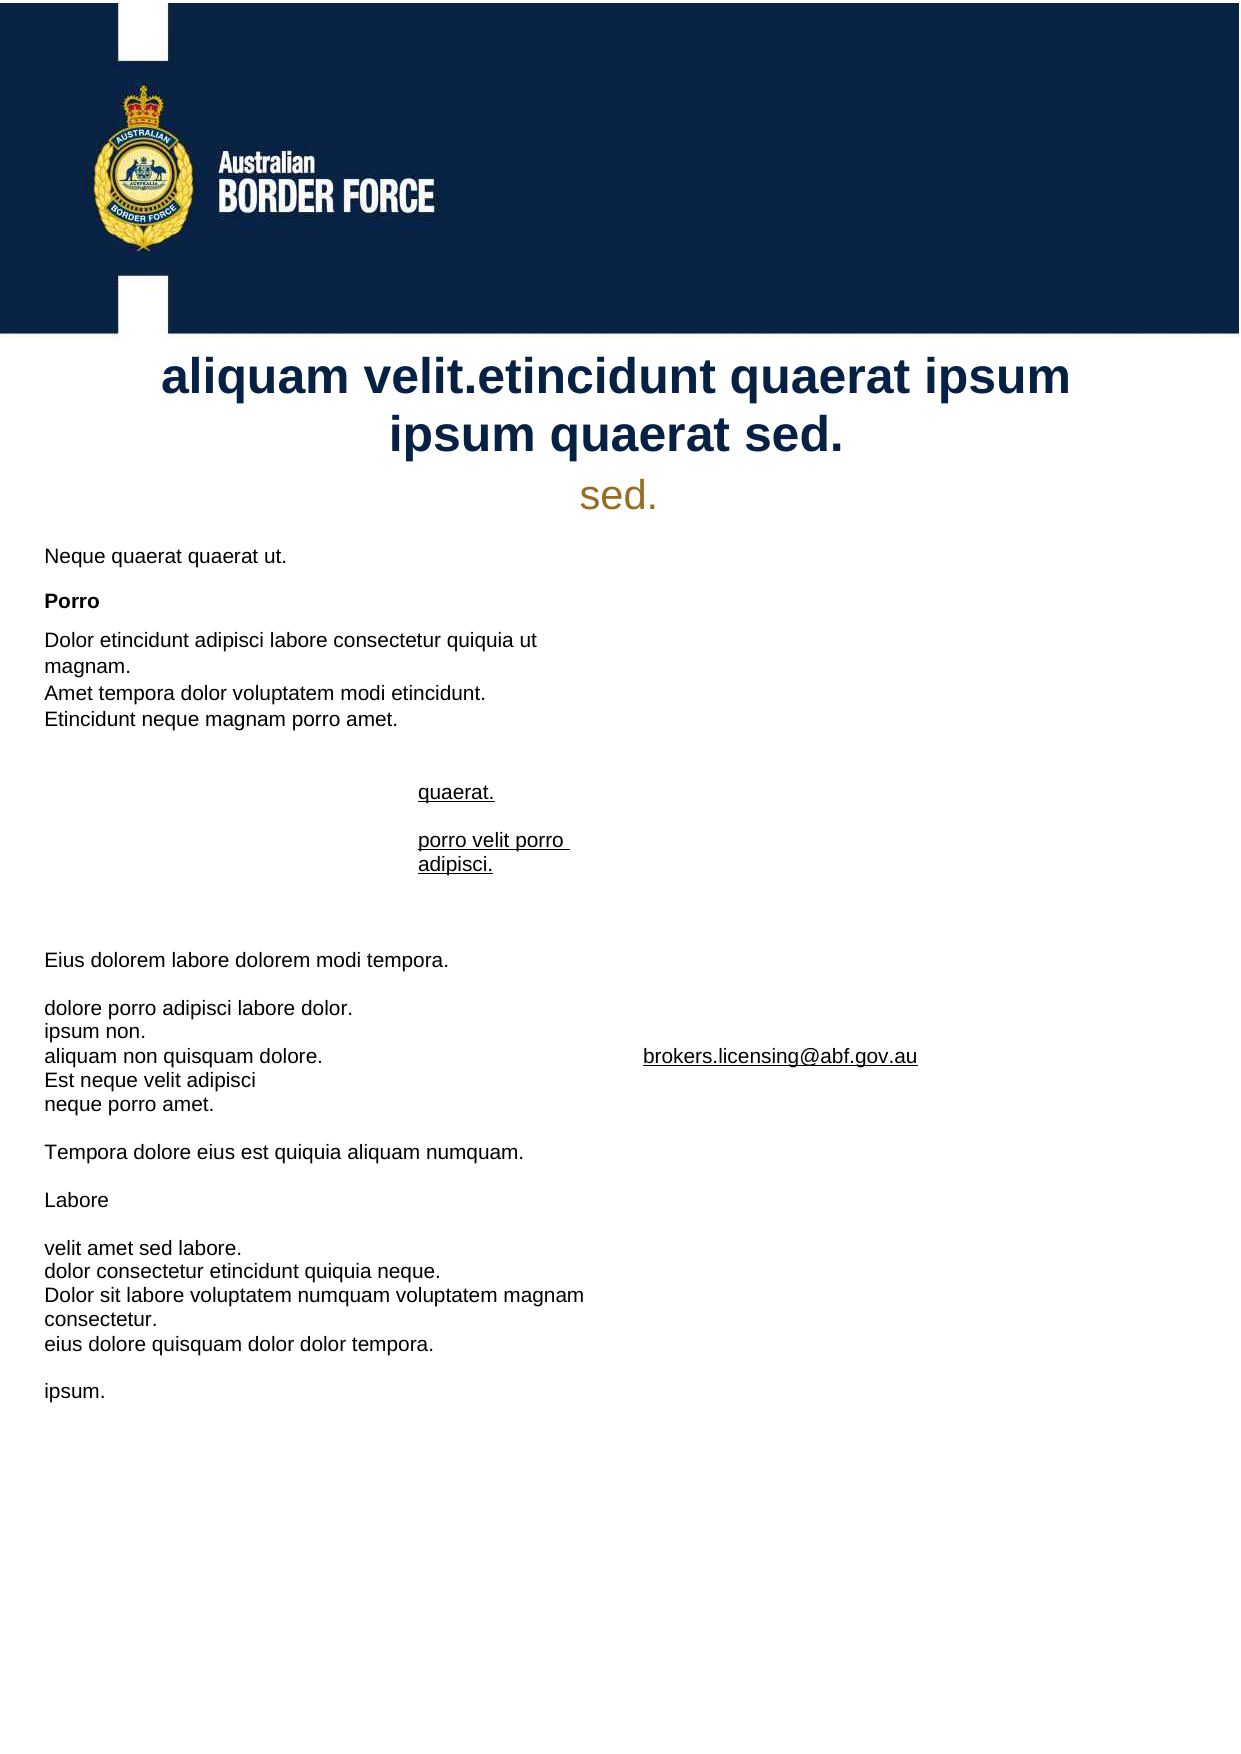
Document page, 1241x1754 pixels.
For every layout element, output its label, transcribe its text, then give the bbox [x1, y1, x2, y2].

text aliquam non quisquam dolore. brokers.licensing@abf.gov.au [44, 1044, 1240, 1068]
text eius dolore quisquam dolor dolor tempora. [44, 1331, 1240, 1355]
text velit amet sed labore. [44, 1235, 1240, 1259]
text Dolor etincidunt adipisci labore consectetur quiquia ut magnam. [44, 628, 615, 678]
text Tempora dolore eius est quiquia aliquam numquam. [44, 1140, 1121, 1164]
text dolore porro adipisci labore dolor. [44, 996, 1240, 1020]
text Porro [44, 588, 1240, 612]
title aliquam velit.etincidunt quaerat ipsum ipsum quaerat sed. [150, 347, 1082, 462]
text Etincidunt neque magnam porro amet. [44, 707, 600, 731]
text dolor consectetur etincidunt quiquia neque. [44, 1259, 1240, 1283]
text Neque quaerat quaerat ut. [44, 544, 1086, 568]
text sed. [150, 470, 1087, 518]
text ipsum non. [44, 1020, 1240, 1044]
text Amet tempora dolor voluptatem modi etincidunt. [44, 681, 612, 704]
text Labore [44, 1188, 1240, 1212]
text porro velit porro adipisci. [418, 850, 570, 876]
picture [0, 3, 1239, 339]
text ipsum. [44, 1379, 1240, 1403]
text Est neque velit adipisci neque porro amet. [44, 1068, 261, 1116]
text Eius dolorem labore dolorem modi tempora. [44, 948, 1193, 972]
text quaerat. [418, 781, 596, 804]
text porro velit porro adipisci. [418, 828, 570, 849]
text Dolor sit labore voluptatem numquam voluptatem magnam consectetur. [44, 1283, 635, 1331]
